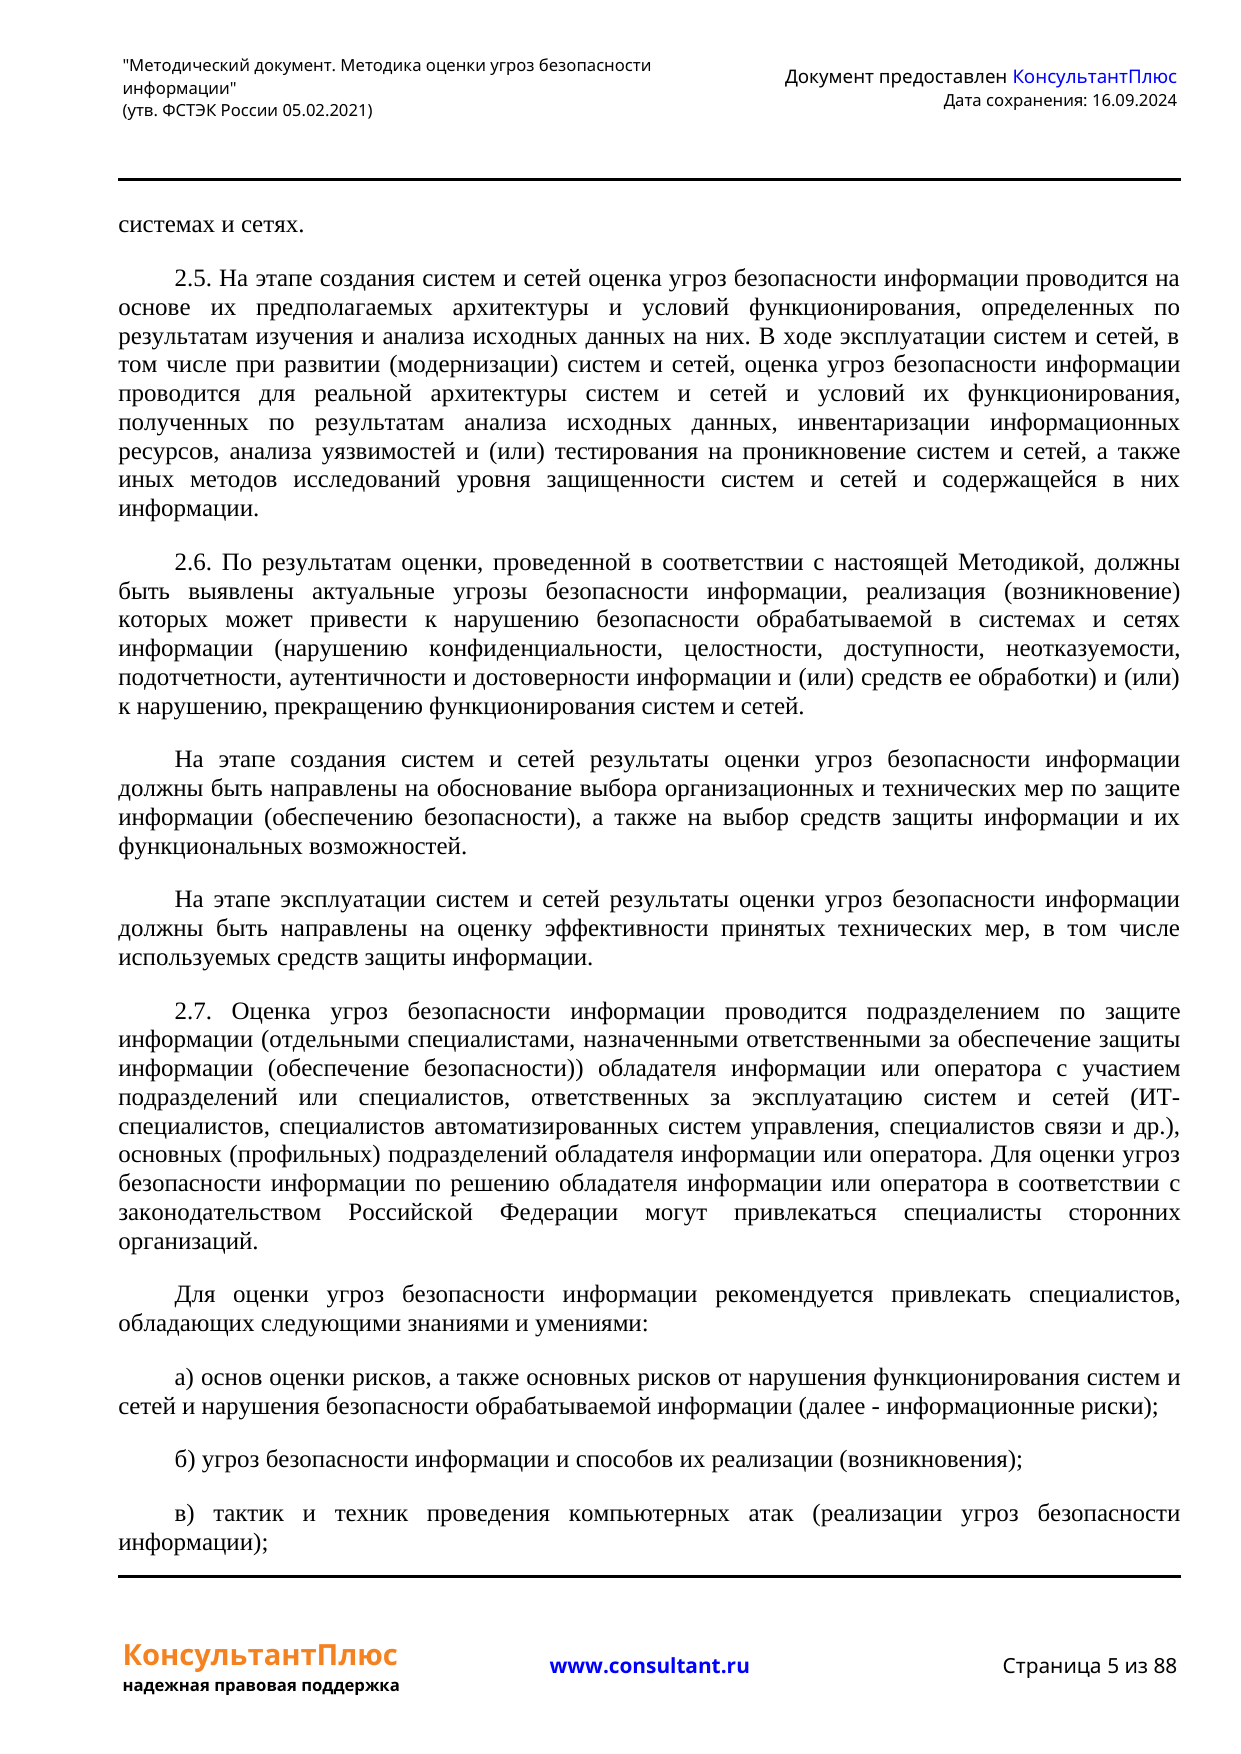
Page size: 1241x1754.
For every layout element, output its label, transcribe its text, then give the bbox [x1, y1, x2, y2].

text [118, 209, 1181, 238]
text 2.5. На этапе создания систем и сетей оценка угроз безопасности информации проводится на основе их предполагаемых архитектуры и условий функционирования, определенных по результатам изучения и анализа исходных данных на них. В ходе эксплуатации систем и сетей, в том числе при развитии (модернизации) систем и сетей, оценка угроз безопасности информации проводится для реальной архитектуры систем и сетей и условий их функционирования, полученных по результатам анализа исходных данных, инвентаризации информационных ресурсов, анализа уязвимостей и (или) тестирования на проникновение систем и сетей, а также иных методов исследований уровня защищенности систем и сетей и содержащейся в них информации. [118, 263, 1181, 522]
text 2.7. Оценка угроз безопасности информации проводится подразделением по защите информации (отдельными специалистами, назначенными ответственными за обеспечение защиты информации (обеспечение безопасности)) обладателя информации или оператора с участием подразделений или специалистов, ответственных за эксплуатацию систем и сетей (ИТ-специалистов, специалистов автоматизированных систем управления, специалистов связи и др.), основных (профильных) подразделений обладателя информации или оператора. Для оценки угроз безопасности информации по решению обладателя информации или оператора в соответствии с законодательством Российской Федерации могут привлекаться специалисты сторонних организаций. [118, 996, 1181, 1254]
text 2.6. По результатам оценки, проведенной в соответствии с настоящей Методикой, должны быть выявлены актуальные угрозы безопасности информации, реализация (возникновение) которых может привести к нарушению безопасности обрабатываемой в системах и сетях информации (нарушению конфиденциальности, целостности, доступности, неотказуемости, подотчетности, аутентичности и достоверности информации и (или) средств ее обработки) и (или) к нарушению, прекращению функционирования систем и сетей. [118, 547, 1181, 719]
text б) угроз безопасности информации и способов их реализации (возникновения); [118, 1444, 1181, 1473]
text Для оценки угроз безопасности информации рекомендуется привлекать специалистов, обладающих следующими знаниями и умениями: [118, 1279, 1181, 1337]
text На этапе создания систем и сетей результаты оценки угроз безопасности информации должны быть направлены на обоснование выбора организационных и технических мер по защите информации (обеспечению безопасности), а также на выбор средств защиты информации и их функциональных возможностей. [118, 744, 1181, 859]
text На этапе эксплуатации систем и сетей результаты оценки угроз безопасности информации должны быть направлены на оценку эффективности принятых технических мер, в том числе используемых средств защиты информации. [118, 884, 1181, 971]
text а) основ оценки рисков, а также основных рисков от нарушения функционирования систем и сетей и нарушения безопасности обрабатываемой информации (далее - информационные риски); [118, 1362, 1181, 1419]
text в) тактик и техник проведения компьютерных атак (реализации угроз безопасности информации); [118, 1498, 1181, 1556]
